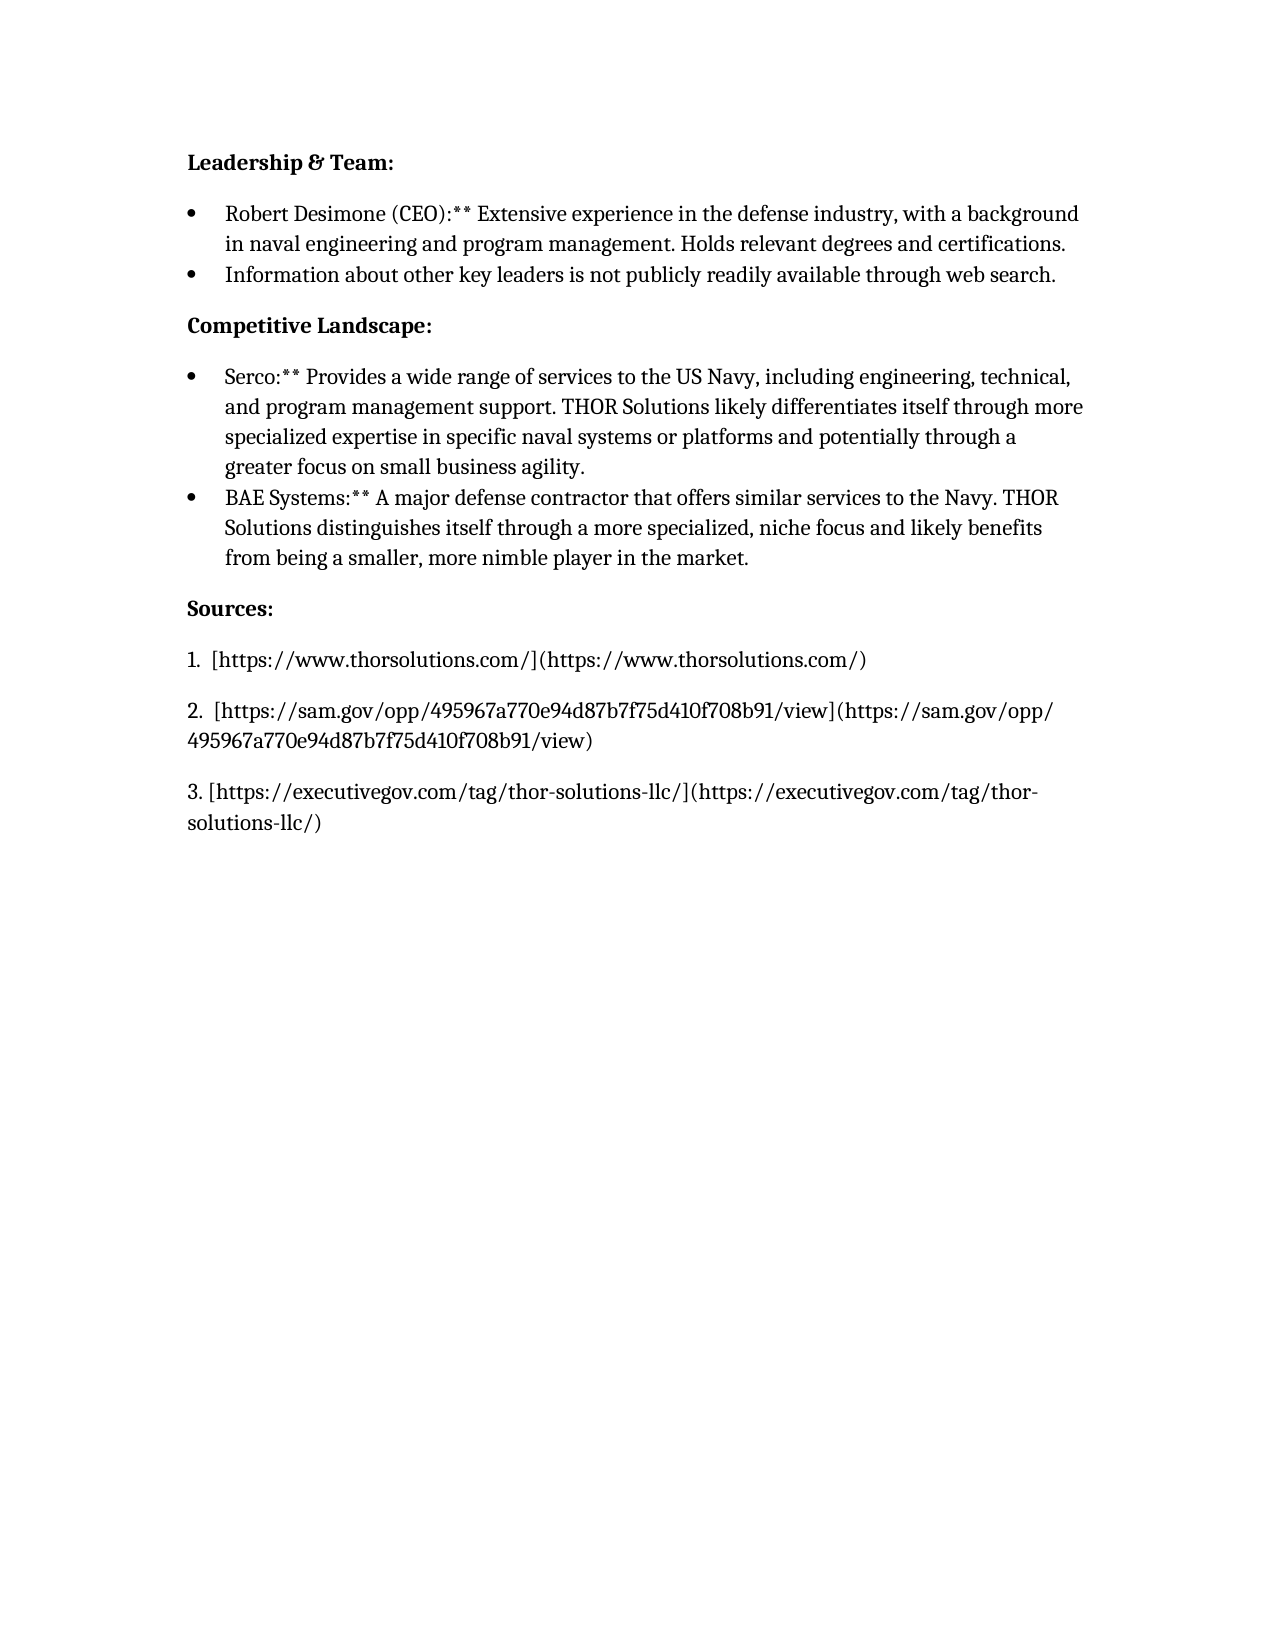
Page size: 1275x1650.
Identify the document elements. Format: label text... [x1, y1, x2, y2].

text 2. [https://sam.gov/opp/495967a770e94d87b7f75d410f708b91/view](https://sam.gov/opp/495967a770e94d87b7f75d410f708b91/view) [187, 698, 1087, 754]
list Serco:** Provides a wide range of services to the US Navy, including engineering, technical, and program management support. THOR Solutions likely differentiates itself through more specialized expertise in specific naval systems or platforms and potentially through a greater focus on small business agility. [187, 363, 1087, 481]
list Robert Desimone (CEO):** Extensive experience in the defense industry, with a background in naval engineering and program management. Holds relevant degrees and certifications. [187, 201, 1087, 258]
text Competitive Landscape: [187, 312, 1087, 339]
text 3. [https://executivegov.com/tag/thor-solutions-llc/](https://executivegov.com/tag/thor-solutions-llc/) [187, 779, 1087, 836]
list Information about other key leaders is not publicly readily available through web search. [187, 261, 1087, 288]
text Sources: [187, 596, 1087, 622]
list BAE Systems:** A major defense contractor that offers similar services to the Navy. THOR Solutions distinguishes itself through a more specialized, niche focus and likely benefits from being a smaller, more nimble player in the market. [187, 484, 1087, 571]
text 1. [https://www.thorsolutions.com/](https://www.thorsolutions.com/) [187, 647, 1087, 673]
text Leadership & Team: [187, 150, 1087, 176]
